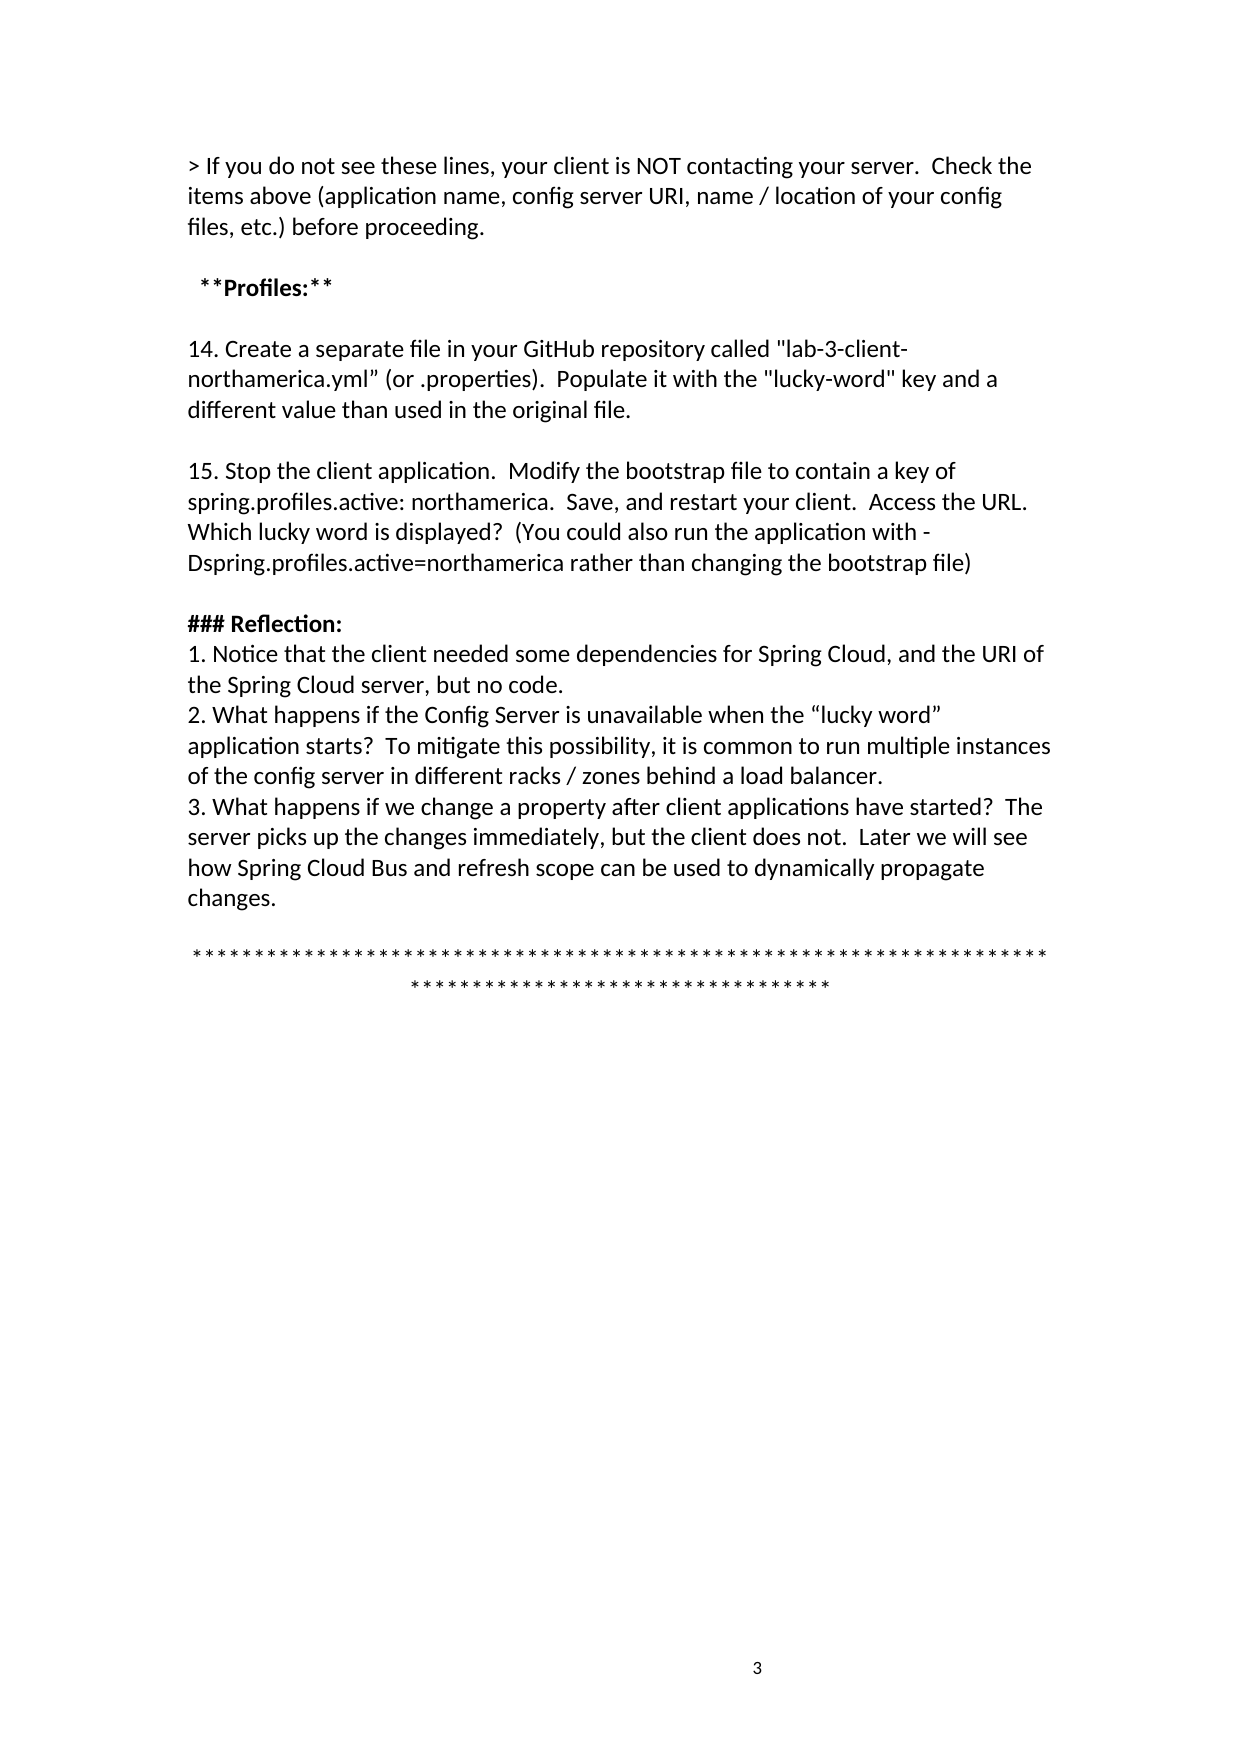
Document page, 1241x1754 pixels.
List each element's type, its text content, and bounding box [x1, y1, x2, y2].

text 2. What happens if the Config Server is unavailable when the “lucky word” application starts? To mitigate this possibility, it is common to run multiple instances of the config server in different racks / zones behind a load balancer. [187, 699, 1053, 791]
text ******************************************************************************************************* [187, 943, 1053, 1004]
text 15. Stop the client application. Modify the bootstrap file to contain a key of spring.profiles.active: northamerica. Save, and restart your client. Access the URL. Which lucky word is displayed? (You could also run the application with -Dspring.profiles.active=northamerica rather than changing the bootstrap file) [187, 455, 1053, 577]
text 14. Create a separate file in your GitHub repository called "lab-3-client-northamerica.yml” (or .properties). Populate it with the "lucky-word" key and a different value than used in the original file. [187, 333, 1053, 425]
text 1. Notice that the client needed some dependencies for Spring Cloud, and the URI of the Spring Cloud server, but no code. [187, 638, 1053, 699]
text > If you do not see these lines, your client is NOT contacting your server. Check the items above (application name, config server URI, name / location of your config files, etc.) before proceeding. [187, 150, 1053, 242]
text 3. What happens if we change a property after client applications have started? The server picks up the changes immediately, but the client does not. Later we will see how Spring Cloud Bus and refresh scope can be used to dynamically propagate changes. [187, 791, 1053, 913]
text ### Reflection: [187, 608, 1053, 638]
text **Profiles:** [187, 272, 1053, 303]
